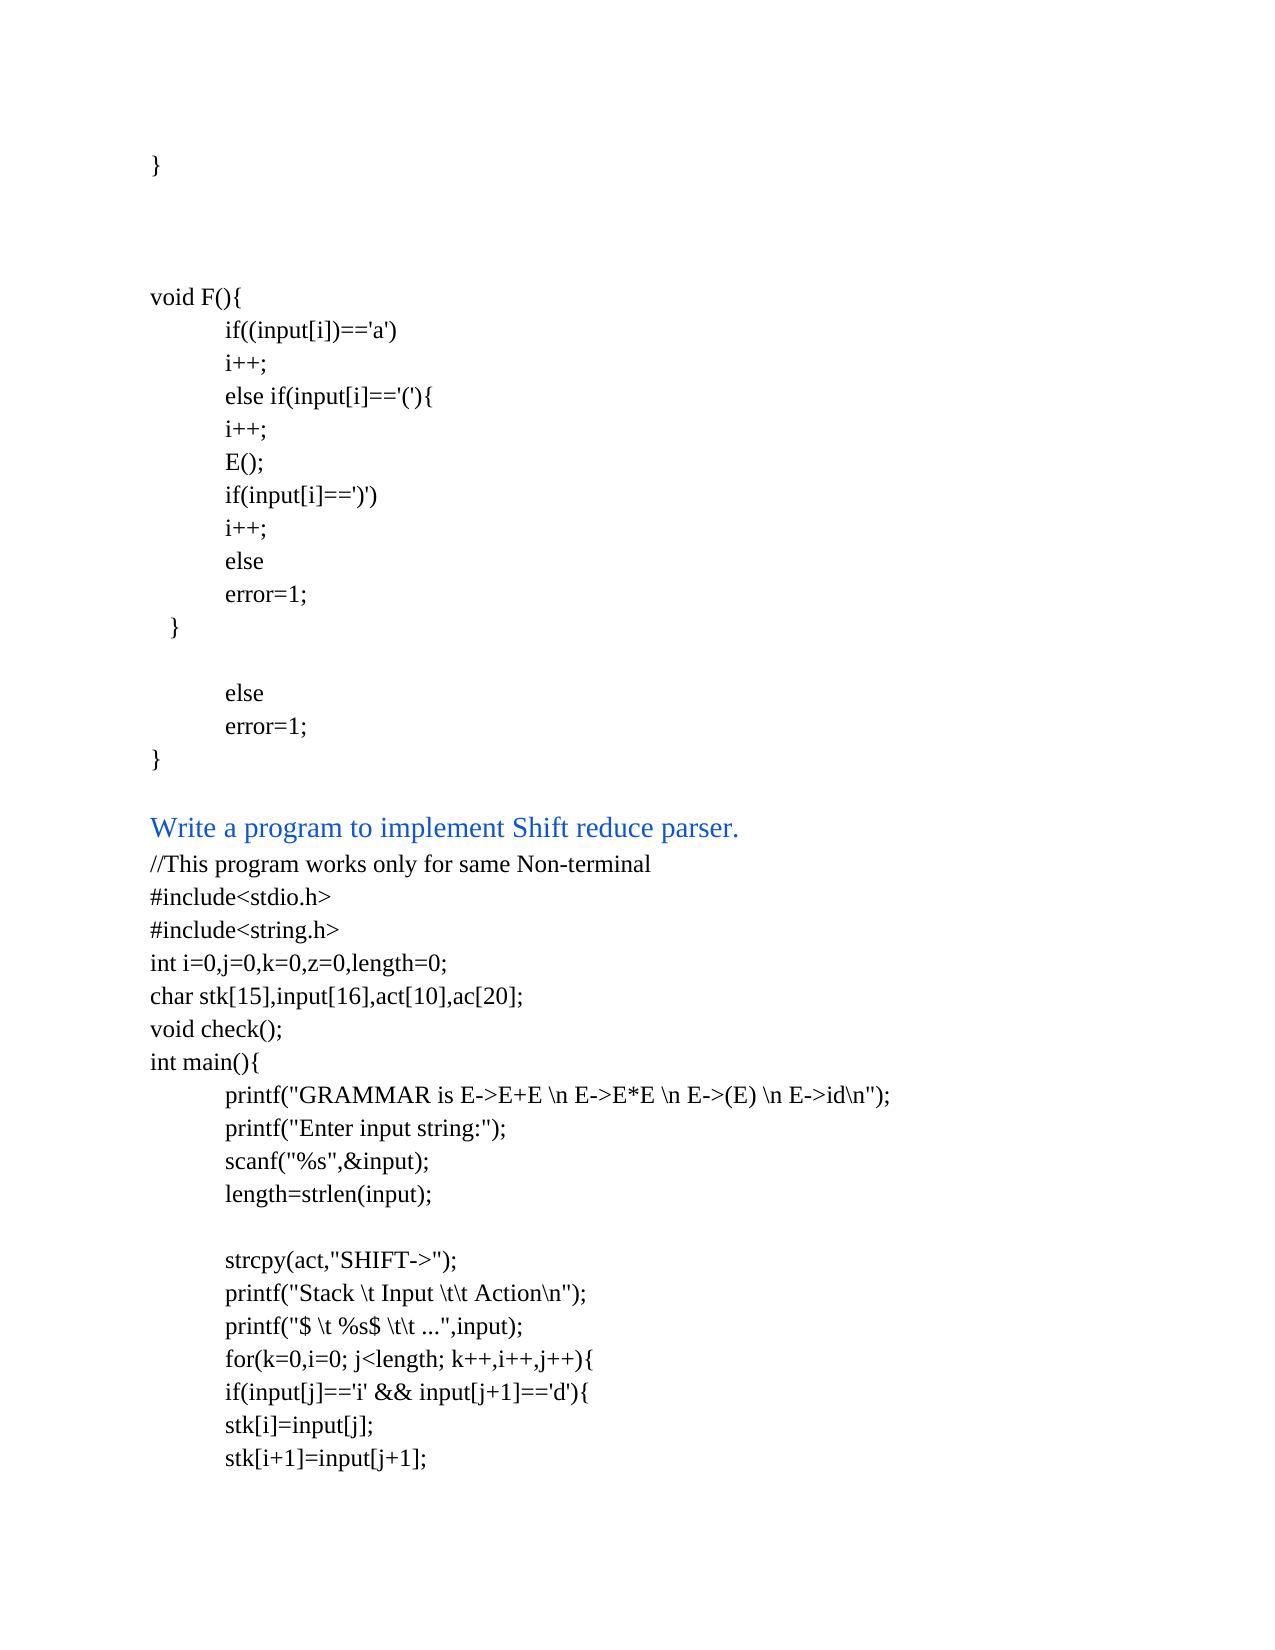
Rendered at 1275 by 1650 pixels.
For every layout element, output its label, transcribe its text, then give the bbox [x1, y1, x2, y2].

text for(k=0,i=0; j<length; k++,i++,j++){ [150, 1344, 1125, 1373]
text } [150, 744, 1125, 773]
text //This program works only for same Non-terminal [150, 849, 1125, 878]
text else if(input[i]=='('){ [150, 381, 1125, 410]
text printf("$ \t %s$ \t\t ...",input); [150, 1311, 1125, 1340]
text i++; [150, 513, 1125, 542]
text stk[i+1]=input[j+1]; [150, 1443, 1125, 1472]
text stk[i]=input[j]; [150, 1410, 1125, 1439]
text E(); [150, 447, 1125, 476]
text } [150, 150, 1125, 179]
text else [150, 546, 1125, 575]
text #include<string.h> [150, 915, 1125, 944]
text else [150, 678, 1125, 707]
text char stk[15],input[16],act[10],ac[20]; [150, 981, 1125, 1010]
text void check(); [150, 1014, 1125, 1043]
text i++; [150, 414, 1125, 443]
text printf("Stack \t Input \t\t Action\n"); [150, 1278, 1125, 1307]
text #include<stdio.h> [150, 882, 1125, 911]
text if(input[j]=='i' && input[j+1]=='d'){ [150, 1377, 1125, 1406]
text error=1; [150, 579, 1125, 608]
text int main(){ [150, 1047, 1125, 1076]
text i++; [150, 348, 1125, 377]
text error=1; [150, 711, 1125, 740]
text printf("GRAMMAR is E->E+E \n E->E*E \n E->(E) \n E->id\n"); [150, 1080, 1125, 1109]
text scanf("%s",&input); [150, 1146, 1125, 1175]
text } [150, 612, 1125, 641]
text if(input[i]==')') [150, 480, 1125, 509]
text int i=0,j=0,k=0,z=0,length=0; [150, 948, 1125, 977]
text length=strlen(input); [150, 1179, 1125, 1208]
text void F(){ [150, 282, 1125, 311]
text strcpy(act,"SHIFT->"); [150, 1245, 1125, 1274]
text Write a program to implement Shift reduce parser. [150, 810, 1125, 844]
text printf("Enter input string:"); [150, 1113, 1125, 1142]
text if((input[i])=='a') [150, 315, 1125, 344]
